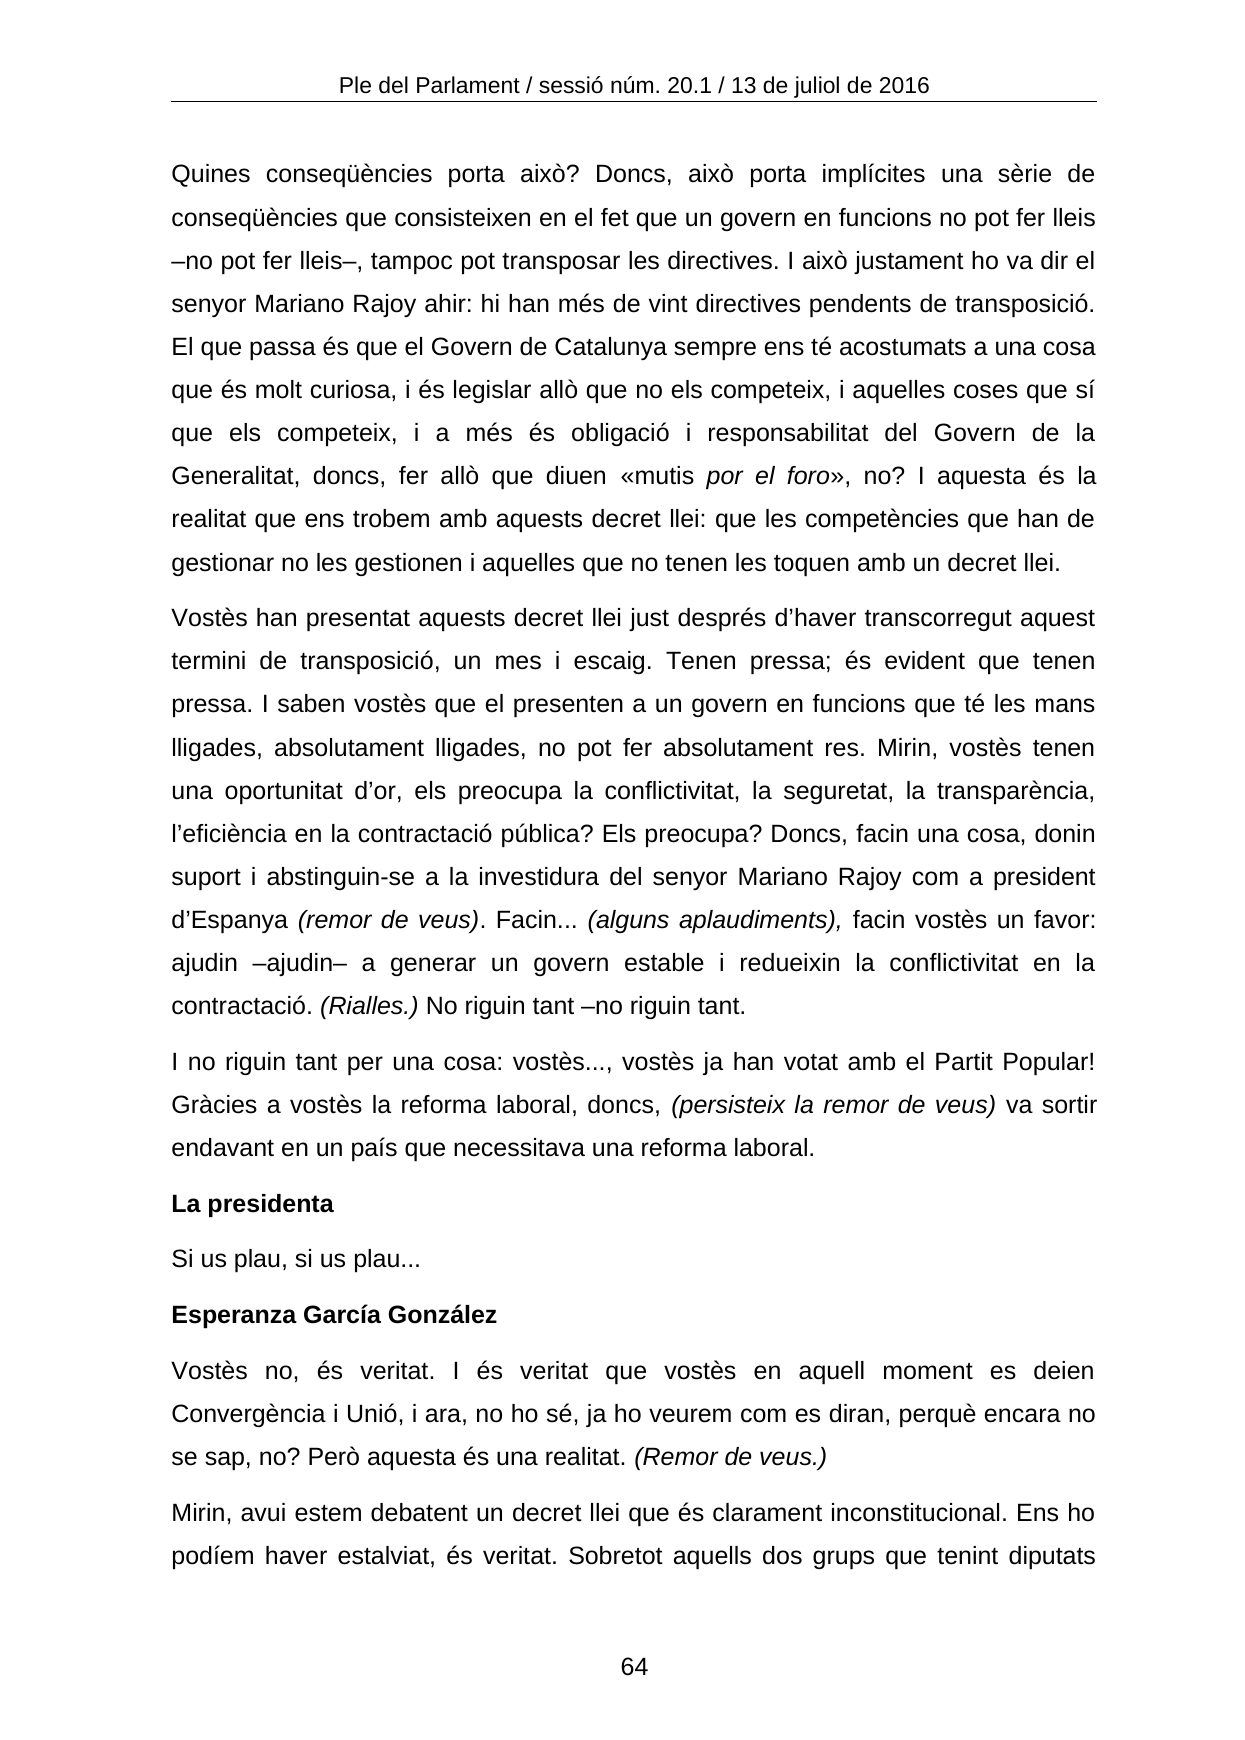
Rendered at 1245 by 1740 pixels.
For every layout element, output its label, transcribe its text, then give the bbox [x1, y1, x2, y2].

text Vostès no, és veritat. I és veritat que vostès en aquell moment es deien Convergència i Unió, i ara, no ho sé, ja ho veurem com es diran, perquè encara no se sap, no? Però aquesta és una realitat. (Remor de veus.) [171, 1356, 1097, 1471]
text Si us plau, si us plau... [171, 1244, 1097, 1273]
text Vostès han presentat aquests decret llei just després d’haver transcorregut aquest termini de transposició, un mes i escaig. Tenen pressa; és evident que tenen pressa. I saben vostès que el presenten a un govern en funcions que té les mans lligades, absolutament lligades, no pot fer absolutament res. Mirin, vostès tenen una oportunitat d’or, els preocupa la conflictivitat, la seguretat, la transparència, l’eficiència en la contractació pública? Els preocupa? Doncs, facin una cosa, donin suport i abstinguin-se a la investidura del senyor Mariano Rajoy com a president d’Espanya (remor de veus). Facin... (alguns aplaudiments), facin vostès un favor: ajudin –ajudin– a generar un govern estable i redueixin la conflictivitat en la contractació. (Rialles.) No riguin tant –no riguin tant. [171, 603, 1097, 1020]
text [171, 1498, 1097, 1569]
text La presidenta [171, 1189, 1097, 1218]
text Quines conseqüències porta això? Doncs, això porta implícites una sèrie de conseqüències que consisteixen en el fet que un govern en funcions no pot fer lleis –no pot fer lleis–, tampoc pot transposar les directives. I això justament ho va dir el senyor Mariano Rajoy ahir: hi han més de vint directives pendents de transposició. El que passa és que el Govern de Catalunya sempre ens té acostumats a una cosa que és molt curiosa, i és legislar allò que no els competeix, i aquelles coses que sí que els competeix, i a més és obligació i responsabilitat del Govern de la Generalitat, doncs, fer allò que diuen «mutis por el foro», no? I aquesta és la realitat que ens trobem amb aquests decret llei: que les competències que han de gestionar no les gestionen i aquelles que no tenen les toquen amb un decret llei. [171, 159, 1097, 576]
text I no riguin tant per una cosa: vostès..., vostès ja han votat amb el Partit Popular! Gràcies a vostès la reforma laboral, doncs, (persisteix la remor de veus) va sortir endavant en un país que necessitava una reforma laboral. [171, 1047, 1097, 1162]
text Esperanza García González [171, 1300, 1097, 1329]
